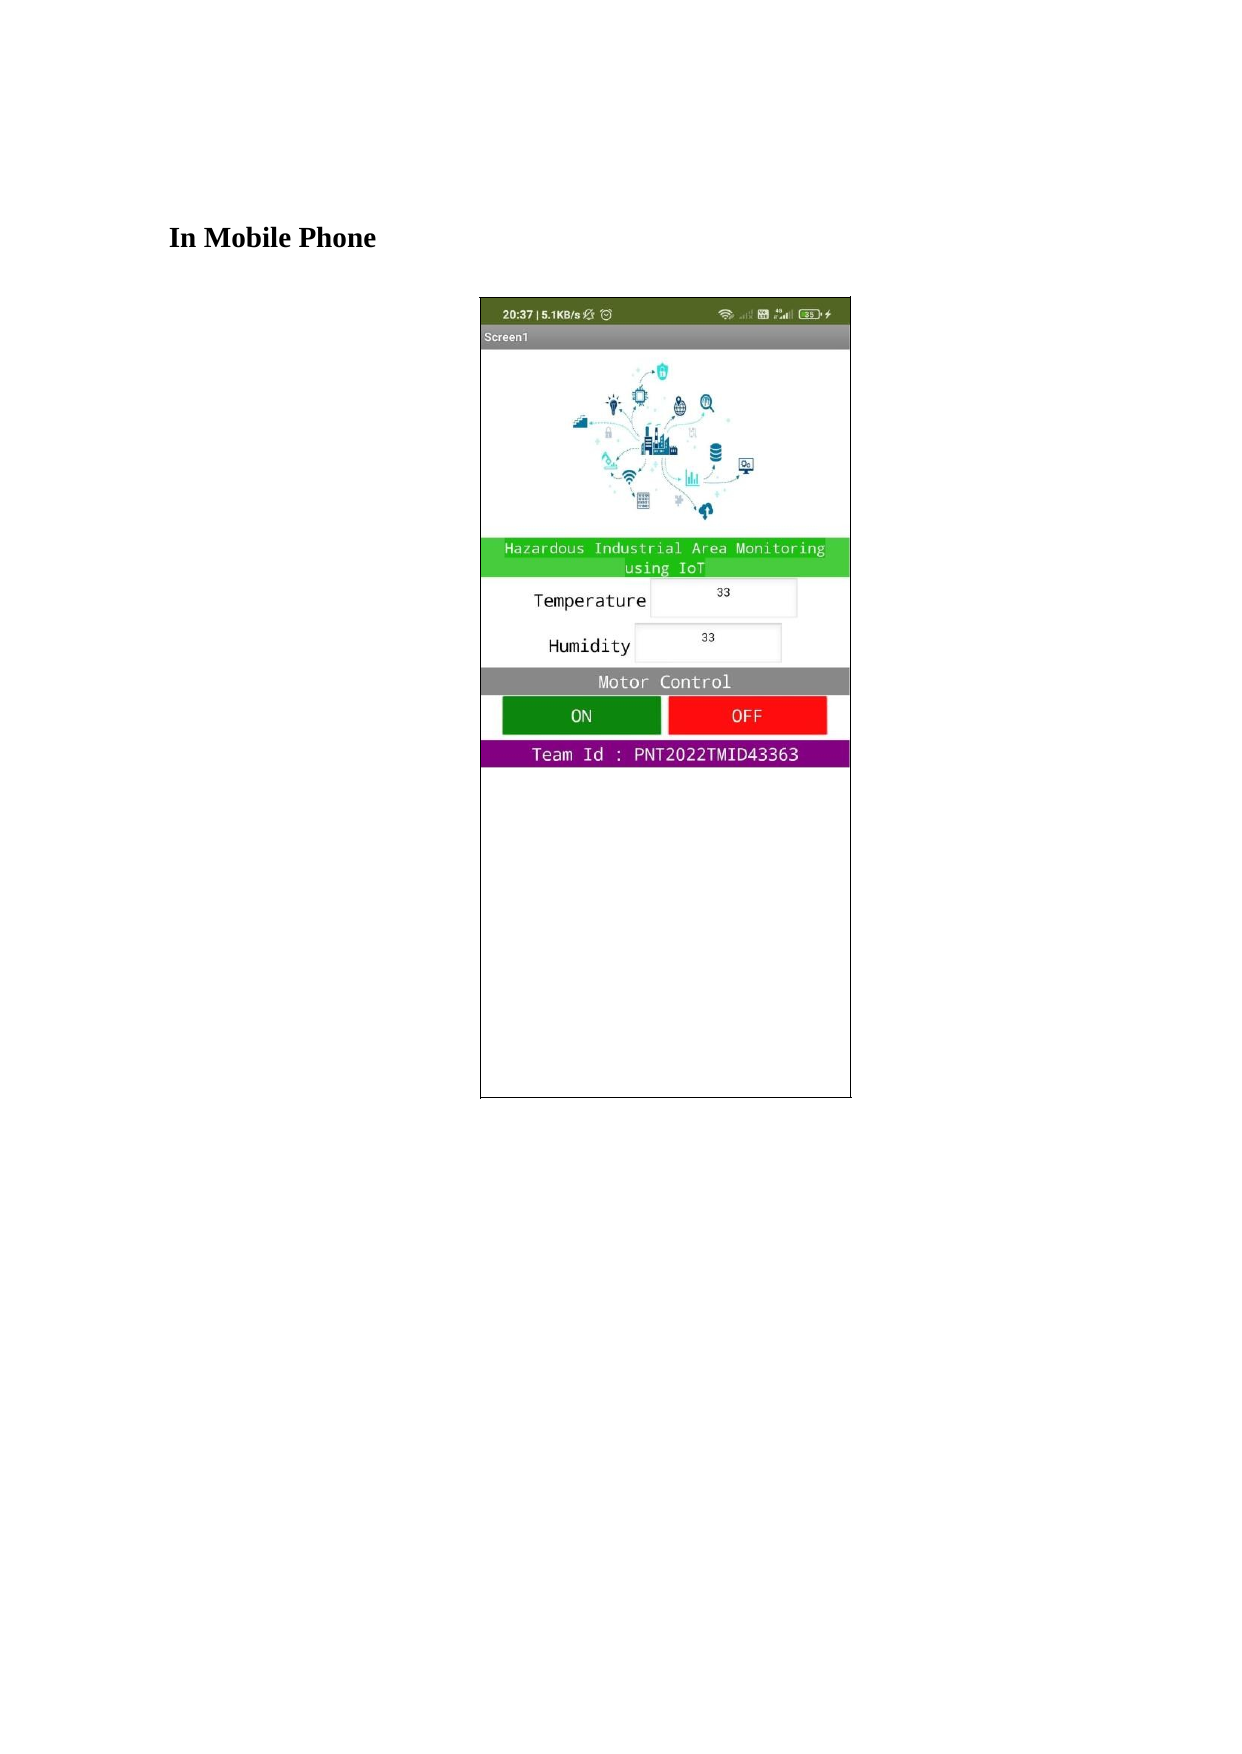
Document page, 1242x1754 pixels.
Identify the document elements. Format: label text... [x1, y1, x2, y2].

text In Mobile Phone [168, 221, 1108, 254]
picture [481, 298, 850, 768]
